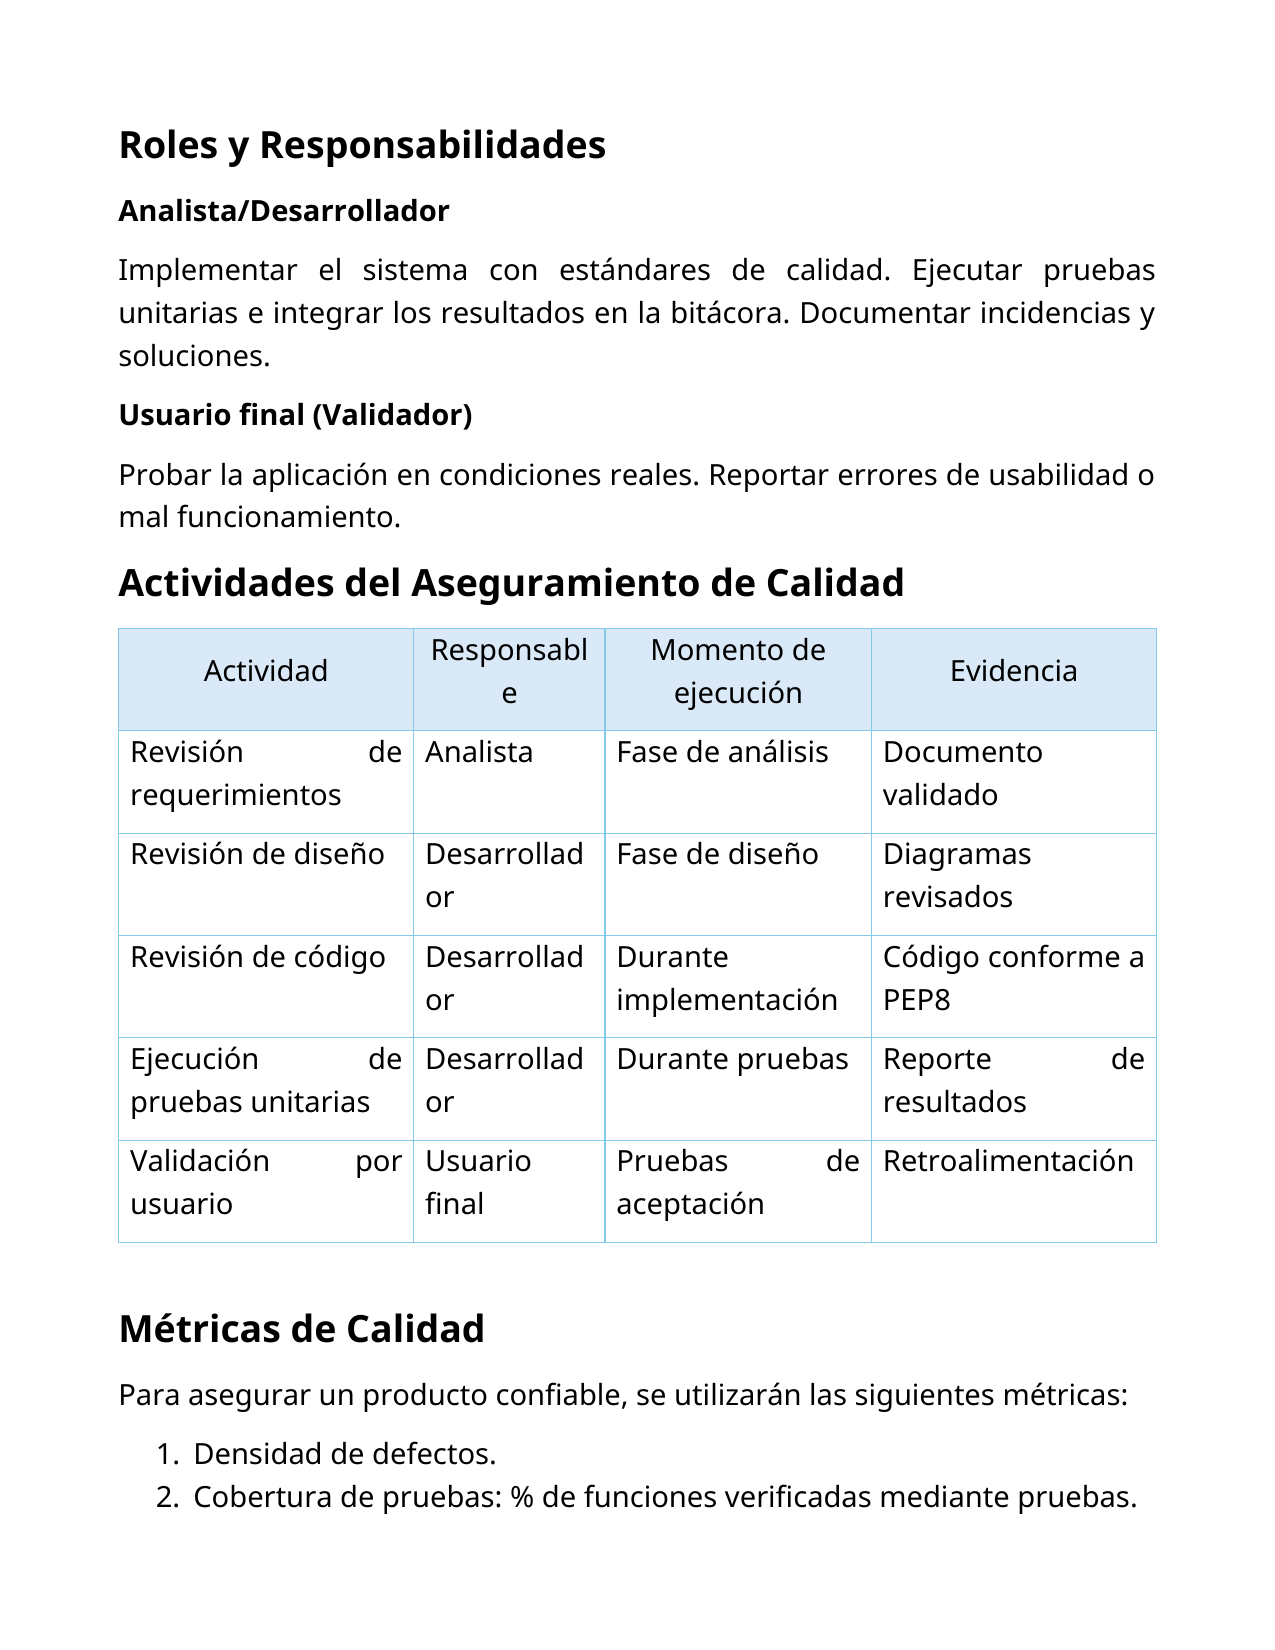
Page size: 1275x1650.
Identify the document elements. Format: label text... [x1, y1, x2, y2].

text Analista/Desarrollador [118, 190, 1157, 229]
table_cell Revisión de código [119, 936, 413, 1037]
table_cell Fase de diseño [606, 834, 871, 935]
table_cell Fase de análisis [606, 731, 871, 833]
text Roles y Responsabilidades [118, 118, 1157, 169]
table_cell Código conforme a PEP8 [872, 936, 1156, 1037]
text Usuario final (Validador) [118, 394, 1157, 434]
table_cell Desarrollador [414, 1038, 604, 1139]
table_cell Revisión de requerimientos [119, 731, 413, 833]
text Para asegurar un producto confiable, se utilizarán las siguientes métricas: [118, 1374, 1157, 1414]
table_header Responsable [414, 629, 604, 730]
table_cell Durante implementación [606, 936, 871, 1037]
text Métricas de Calidad [118, 1302, 1157, 1353]
text Implementar el sistema con estándares de calidad. Ejecutar pruebas unitarias e integrar los resultados en la bitácora. Documentar incidencias y soluciones. [118, 249, 1157, 375]
table_cell Usuario final [414, 1141, 604, 1242]
table_cell Retroalimentación [872, 1141, 1156, 1242]
table_cell Reporte de resultados [872, 1038, 1156, 1139]
table_cell Diagramas revisados [872, 834, 1156, 935]
table_header Actividad [119, 629, 413, 730]
list Densidad de defectos. [156, 1433, 1157, 1473]
table_cell Ejecución de pruebas unitarias [119, 1038, 413, 1139]
table_header Evidencia [872, 629, 1156, 730]
text Actividades del Aseguramiento de Calidad [118, 556, 1157, 607]
text Probar la aplicación en condiciones reales. Reportar errores de usabilidad o mal funcionamiento. [118, 454, 1157, 536]
table_header Momento de ejecución [606, 629, 871, 730]
table_cell Documento validado [872, 731, 1156, 833]
table_cell Analista [414, 731, 604, 833]
table_cell Desarrollador [414, 936, 604, 1037]
table_cell Pruebas de aceptación [606, 1141, 871, 1242]
table_cell Revisión de diseño [119, 834, 413, 935]
list Cobertura de pruebas: % de funciones verificadas mediante pruebas. [156, 1476, 1157, 1516]
table_cell Desarrollador [414, 834, 604, 935]
table_cell Validación por usuario [119, 1141, 413, 1242]
table_cell Durante pruebas [606, 1038, 871, 1139]
